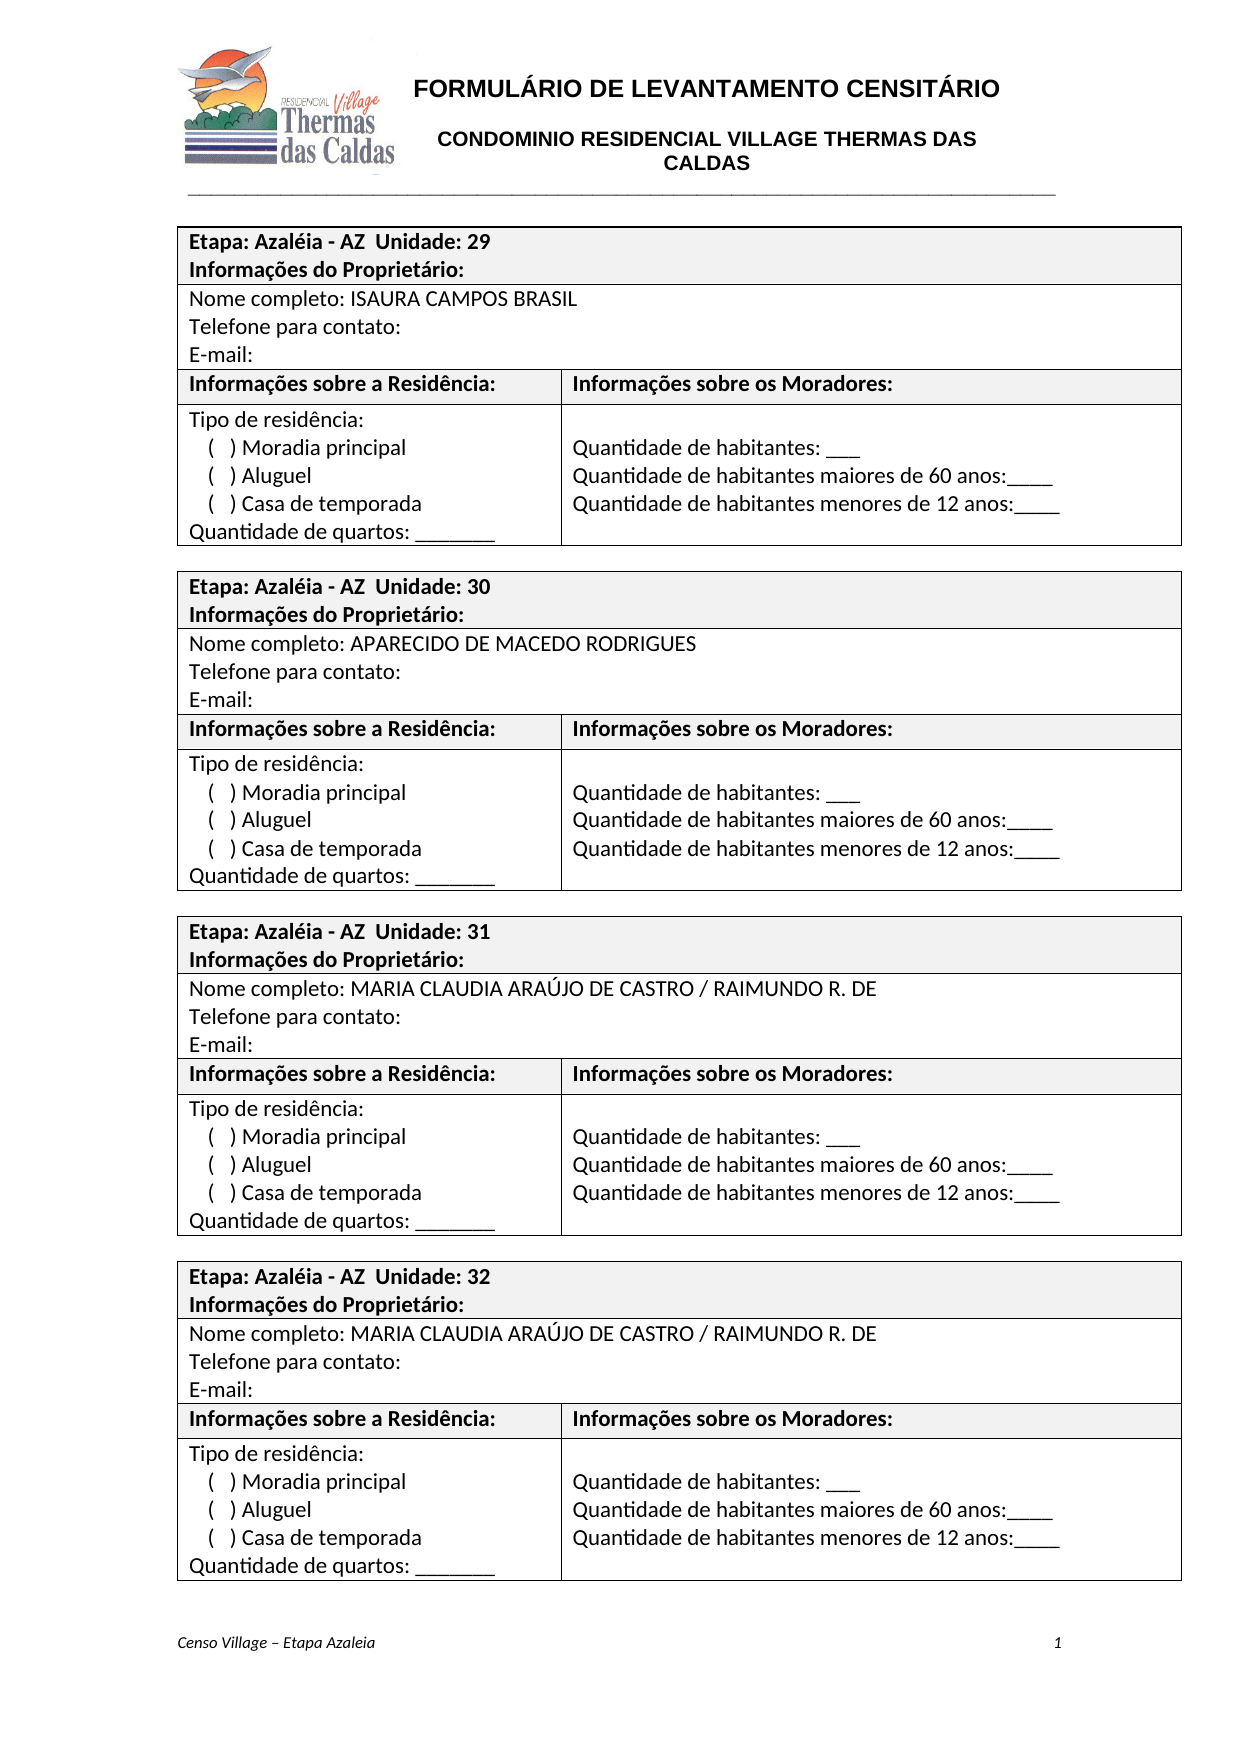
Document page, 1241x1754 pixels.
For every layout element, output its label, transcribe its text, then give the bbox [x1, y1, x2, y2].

table_cell Nome completo: ISAURA CAMPOS BRASIL Telefone para contato: E-mail: [178, 285, 1181, 368]
table_header Etapa: Azaléia - AZ Unidade: 29 Informações do Proprietário: [178, 228, 1181, 283]
table_cell Nome completo: MARIA CLAUDIA ARAÚJO DE CASTRO / RAIMUNDO R. DE Telefone para contato: E-mail: [178, 1319, 1181, 1403]
table_header Etapa: Azaléia - AZ Unidade: 30 Informações do Proprietário: [178, 572, 1181, 628]
table_cell Tipo de residência: ( ) Moradia principal ( ) Aluguel ( ) Casa de temporada Quantidade de quartos: _______ [178, 750, 561, 890]
table_cell Tipo de residência: ( ) Moradia principal ( ) Aluguel ( ) Casa de temporada Quantidade de quartos: _______ [178, 405, 561, 545]
table_cell Informações sobre os Moradores: [562, 1059, 1181, 1093]
table_cell Informações sobre os Moradores: [562, 1404, 1181, 1438]
table_cell Quantidade de habitantes: ___ Quantidade de habitantes maiores de 60 anos:____ Quantidade de habitantes menores de 12 anos:____ [562, 405, 1181, 545]
table_cell Informações sobre os Moradores: [562, 370, 1181, 404]
picture [177, 37, 418, 175]
table_header Etapa: Azaléia - AZ Unidade: 31 Informações do Proprietário: [178, 917, 1181, 973]
table_cell Quantidade de habitantes: ___ Quantidade de habitantes maiores de 60 anos:____ Quantidade de habitantes menores de 12 anos:____ [562, 1095, 1181, 1234]
table_cell Informações sobre a Residência: [178, 370, 561, 404]
table_cell Informações sobre os Moradores: [562, 715, 1181, 748]
table_header Etapa: Azaléia - AZ Unidade: 32 Informações do Proprietário: [178, 1262, 1181, 1318]
table_cell Tipo de residência: ( ) Moradia principal ( ) Aluguel ( ) Casa de temporada Quantidade de quartos: _______ [178, 1095, 561, 1234]
table_cell Nome completo: APARECIDO DE MACEDO RODRIGUES Telefone para contato: E-mail: [178, 629, 1181, 713]
table_cell Tipo de residência: ( ) Moradia principal ( ) Aluguel ( ) Casa de temporada Quantidade de quartos: _______ [178, 1439, 561, 1579]
table_cell Nome completo: MARIA CLAUDIA ARAÚJO DE CASTRO / RAIMUNDO R. DE Telefone para contato: E-mail: [178, 974, 1181, 1058]
table_cell Quantidade de habitantes: ___ Quantidade de habitantes maiores de 60 anos:____ Quantidade de habitantes menores de 12 anos:____ [562, 1439, 1181, 1579]
table_cell Informações sobre a Residência: [178, 1059, 561, 1093]
table_cell Quantidade de habitantes: ___ Quantidade de habitantes maiores de 60 anos:____ Quantidade de habitantes menores de 12 anos:____ [562, 750, 1181, 890]
table_cell Informações sobre a Residência: [178, 1404, 561, 1438]
table_cell Informações sobre a Residência: [178, 715, 561, 748]
